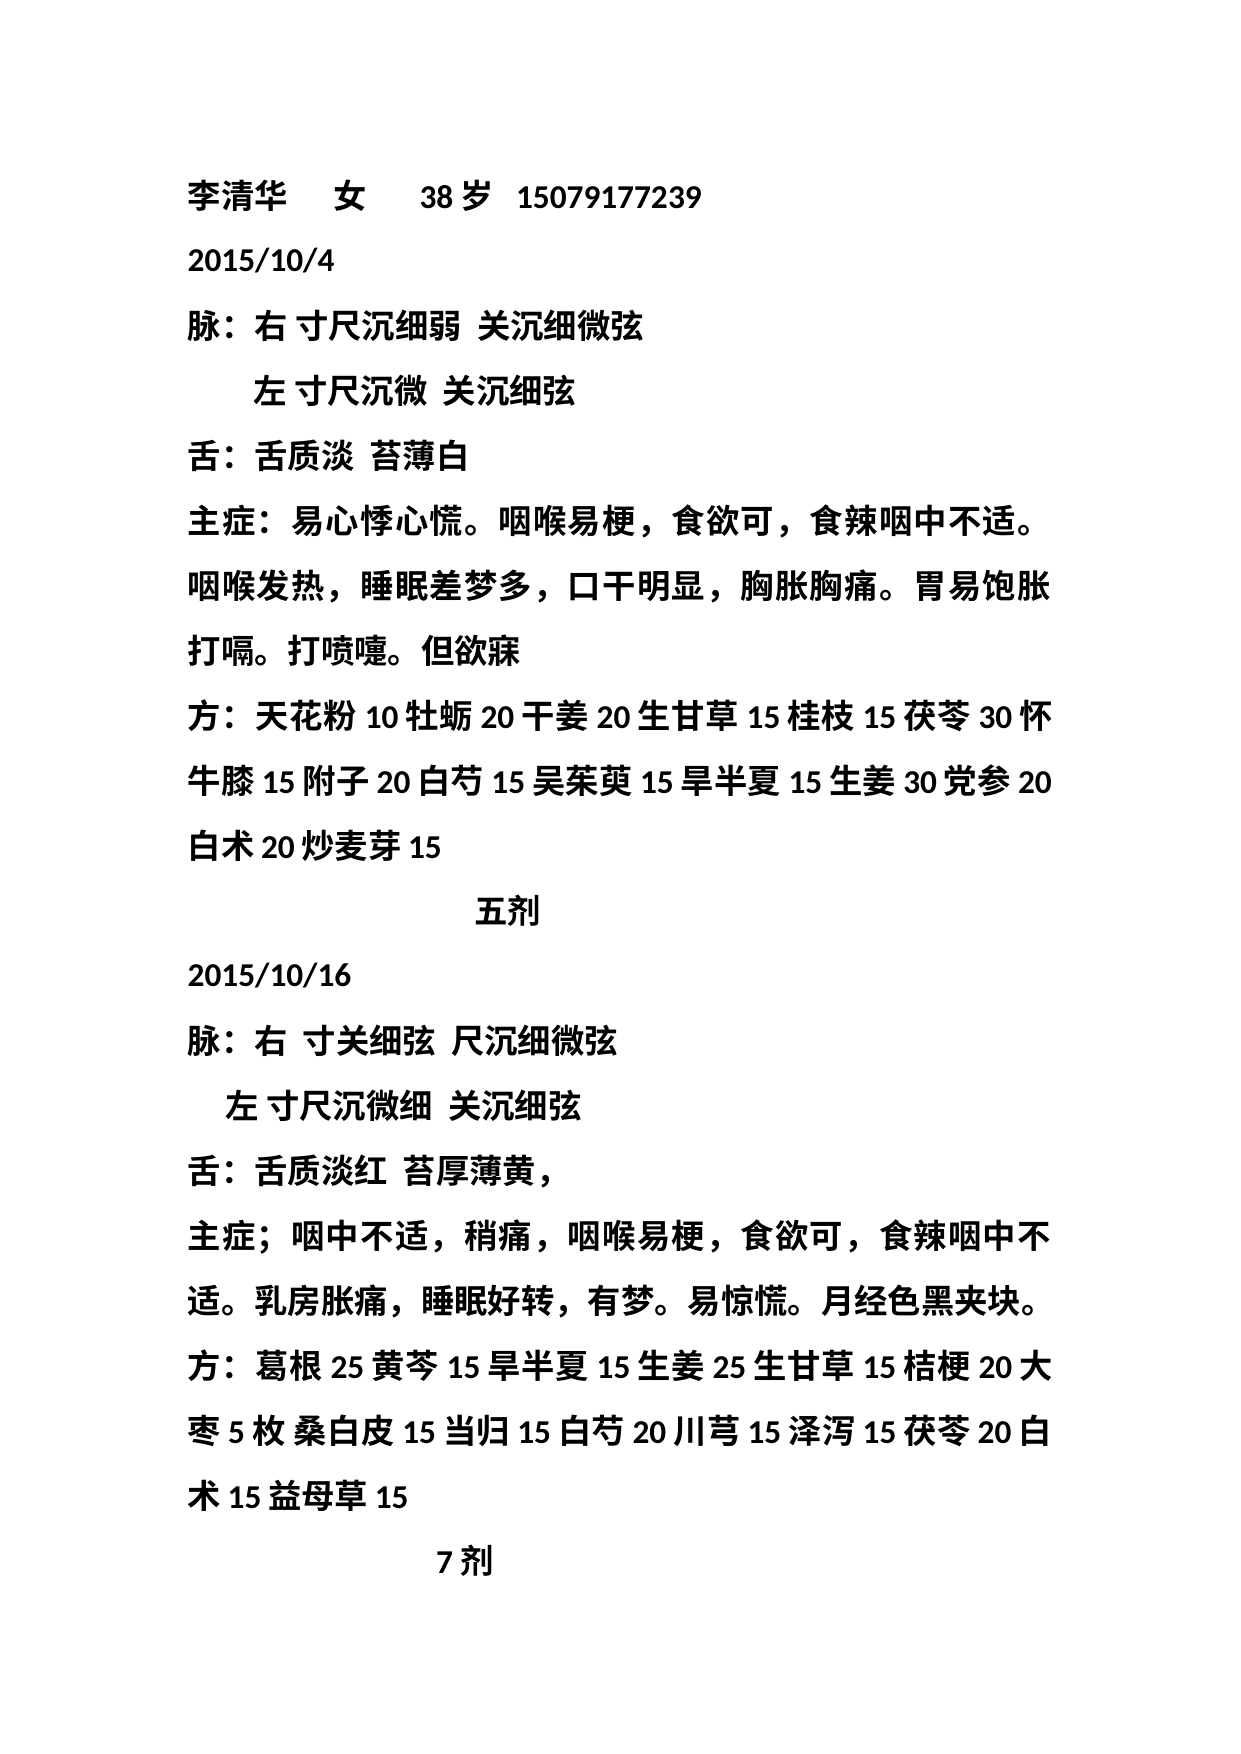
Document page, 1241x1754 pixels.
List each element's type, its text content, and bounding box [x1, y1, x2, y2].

text 李清华 女 38岁 15079177239 [187, 162, 1053, 227]
text 脉：右 寸尺沉细弱 关沉细微弦 [187, 292, 1053, 357]
text 左 寸尺沉微细 关沉细弦 [187, 1072, 1053, 1137]
text 主症：易心悸心慌。咽喉易梗，食欲可，食辣咽中不适。咽喉发热，睡眠差梦多，口干明显，胸胀胸痛。胃易饱胀打嗝。打喷嚏。但欲寐 [187, 487, 1053, 682]
text 舌：舌质淡红 苔厚薄黄， [187, 1137, 1053, 1202]
text 五剂 [187, 877, 1053, 942]
text 脉：右 寸关细弦 尺沉细微弦 [187, 1007, 1053, 1072]
text 方：葛根25黄芩15旱半夏15生姜25生甘草15桔梗20大枣5枚 桑白皮15当归15白芍20川芎15泽泻15茯苓20白术15益母草15 [187, 1332, 1053, 1527]
text 7剂 [187, 1527, 1053, 1592]
text 主症；咽中不适，稍痛，咽喉易梗，食欲可，食辣咽中不适。乳房胀痛，睡眠好转，有梦。易惊慌。月经色黑夹块。 [187, 1202, 1053, 1332]
text 舌：舌质淡 苔薄白 [187, 422, 1053, 487]
text 2015/10/4 [187, 227, 1053, 292]
text 2015/10/16 [187, 942, 1053, 1007]
text 左 寸尺沉微 关沉细弦 [187, 357, 1053, 422]
text 方：天花粉10牡蛎20干姜20生甘草15桂枝15茯苓30怀牛膝15附子20白芍15吴茱萸15旱半夏15生姜30党参20白术20炒麦芽15 [187, 682, 1053, 877]
